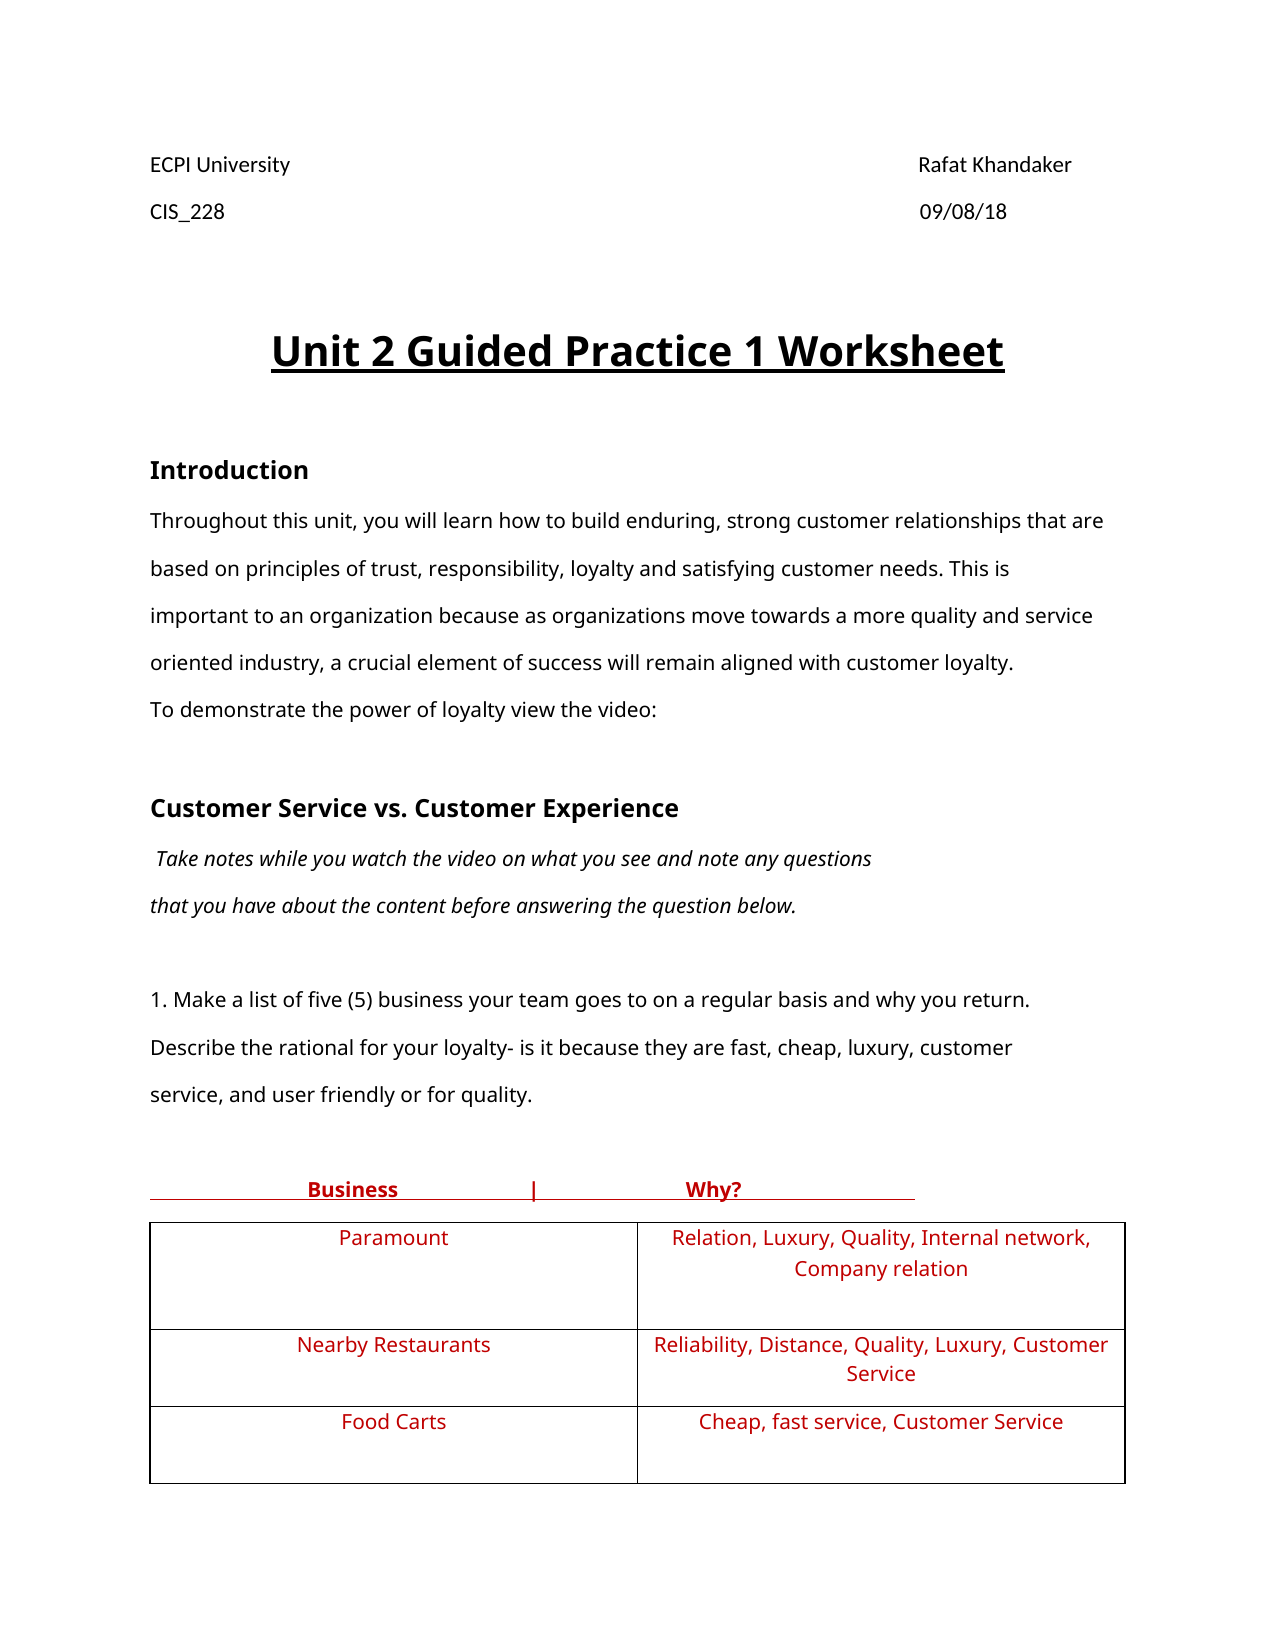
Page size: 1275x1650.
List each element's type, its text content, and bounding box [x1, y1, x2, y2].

table_cell Nearby Restaurants [151, 1330, 637, 1406]
table_cell Cheap, fast service, Customer Service [638, 1407, 1124, 1483]
text Describe the rational for your loyalty- is it because they are fast, cheap, luxury, customer [150, 1033, 1125, 1061]
text Throughout this unit, you will learn how to build enduring, strong customer relationships that are [150, 506, 1125, 535]
text important to an organization because as organizations move towards a more quality and service [150, 601, 1125, 629]
table_header Relation, Luxury, Quality, Internal network, Company relation [638, 1223, 1124, 1329]
text Take notes while you watch the video on what you see and note any questions [150, 844, 1125, 872]
text oriented industry, a crucial element of success will remain aligned with customer loyalty. [150, 648, 1125, 677]
text Introduction [150, 453, 1125, 487]
table_cell Food Carts [151, 1407, 637, 1483]
text that you have about the content before answering the question below. [150, 891, 1125, 919]
text based on principles of trust, responsibility, loyalty and satisfying customer needs. This is [150, 554, 1125, 582]
text ECPI University Rafat Khandaker [150, 150, 1125, 178]
text 1. Make a list of five (5) business your team goes to on a regular basis and why you return. [150, 986, 1125, 1014]
text CIS_228 09/08/18 [150, 197, 1125, 225]
text To demonstrate the power of loyalty view the video: [150, 696, 1125, 724]
text Customer Service vs. Customer Experience [150, 790, 1125, 824]
table_header Paramount [151, 1223, 637, 1329]
text Unit 2 Guided Practice 1 Worksheet [150, 322, 1125, 378]
text service, and user friendly or for quality. [150, 1080, 1125, 1108]
table_cell Reliability, Distance, Quality, Luxury, Customer Service [638, 1330, 1124, 1406]
text Business | Why? [150, 1175, 1125, 1203]
